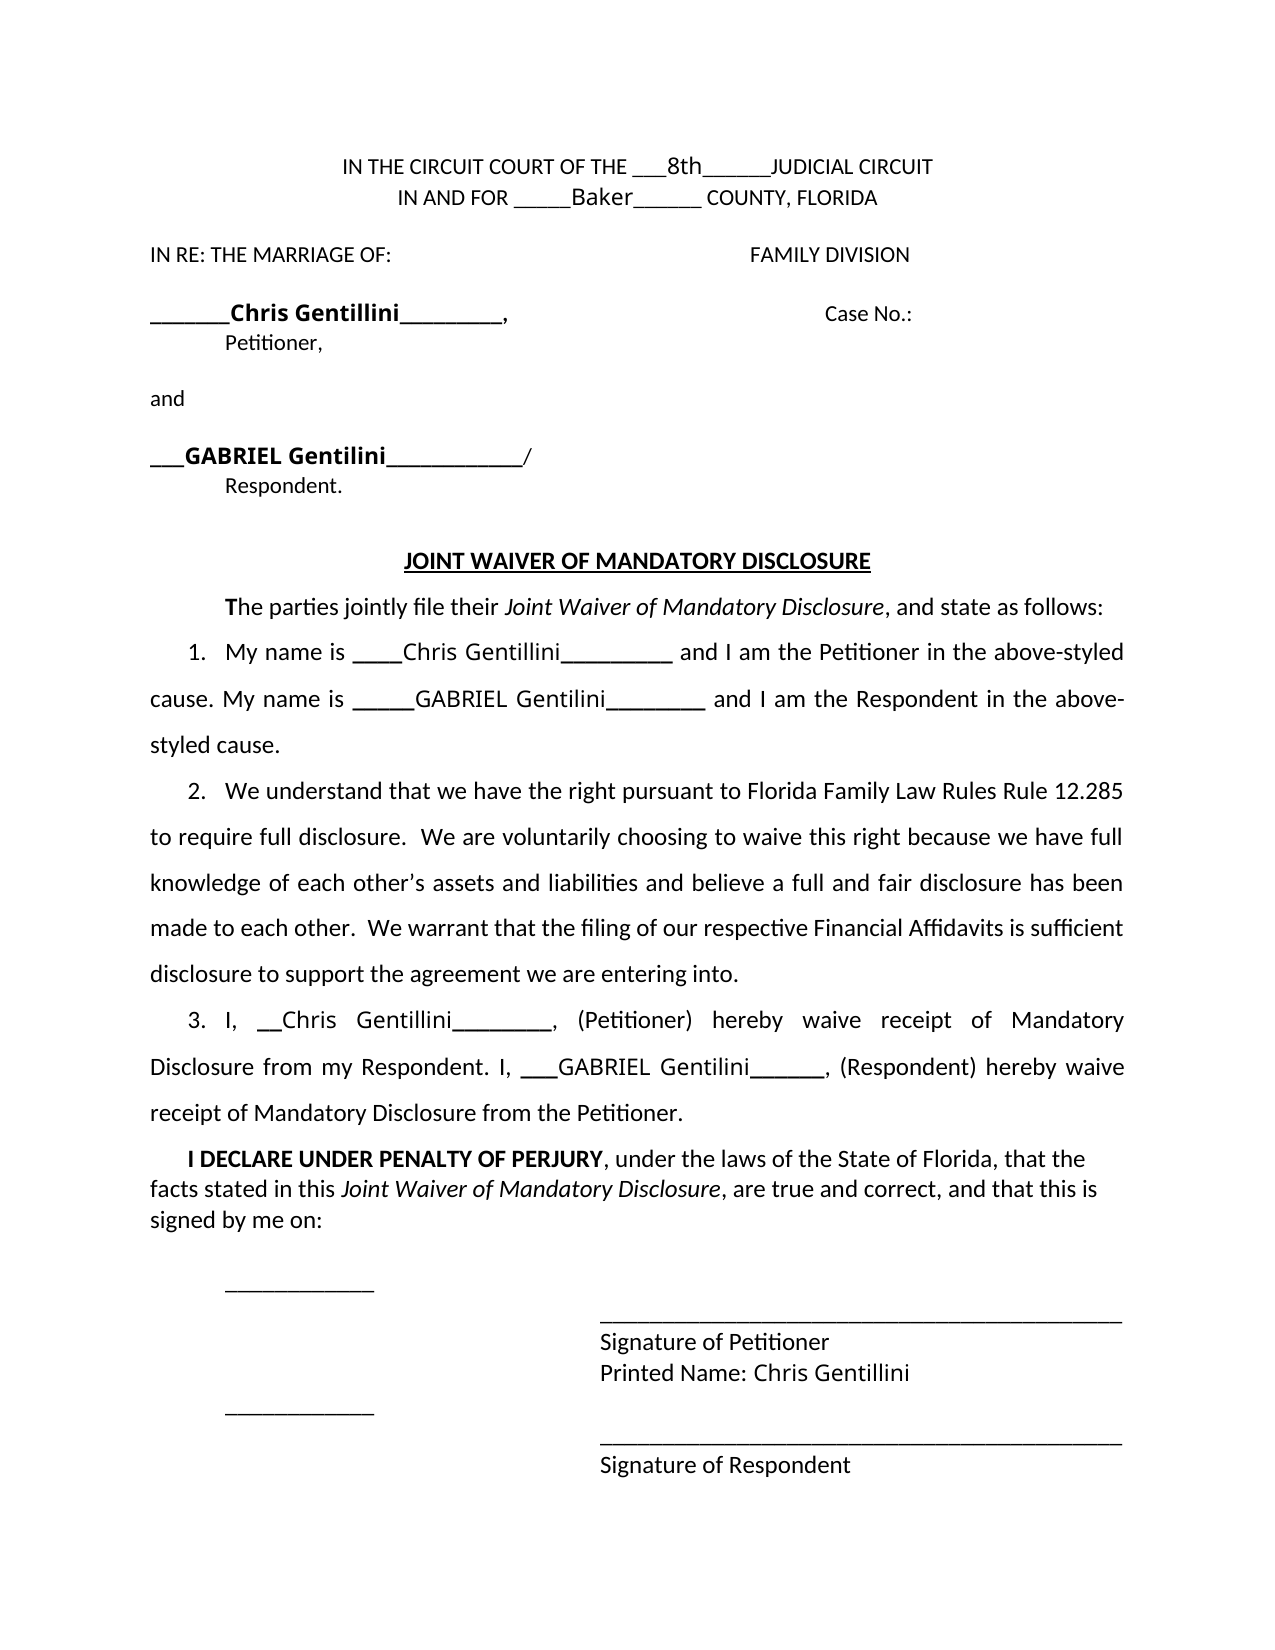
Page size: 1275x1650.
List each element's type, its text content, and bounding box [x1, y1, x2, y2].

text and [150, 384, 1125, 412]
text Respondent. [150, 471, 1125, 499]
list Signature of Respondent [150, 1449, 1125, 1479]
text ___GABRIEL Gentilini____________/ [150, 440, 1125, 471]
list __________________________________________ [525, 1418, 1125, 1449]
text I DECLARE UNDER PENALTY OF PERJURY, under the laws of the State of Florida, that the facts stated in this Joint Waiver of Mandatory Disclosure, are true and correct, and that this is signed by me on: [150, 1143, 1125, 1235]
list Signature of Petitioner [150, 1326, 1125, 1357]
text IN AND FOR _____Baker______ COUNTY, FLORIDA [150, 181, 1125, 212]
list I, __Chris Gentillini________, (Petitioner) hereby waive receipt of Mandatory Disclosure from my Respondent. I, ___GABRIEL Gentilini______, (Respondent) hereby waive receipt of Mandatory Disclosure from the Petitioner. [150, 1004, 1125, 1128]
text ____________ [150, 1388, 1125, 1418]
list Printed Name: Chris Gentillini [150, 1357, 1125, 1388]
list __________________________________________ [525, 1296, 1125, 1326]
text _______Chris Gentillini_________, Case No.: [150, 297, 1125, 328]
list We understand that we have the right pursuant to Florida Family Law Rules Rule 12.285 to require full disclosure. We are voluntarily choosing to waive this right because we have full knowledge of each other’s assets and liabilities and believe a full and fair disclosure has been made to each other. We warrant that the filing of our respective Financial Affidavits is sufficient disclosure to support the agreement we are entering into. [150, 775, 1125, 989]
list My name is ____Chris Gentillini_________ and I am the Petitioner in the above-styled cause. My name is _____GABRIEL Gentilini________ and I am the Respondent in the above-styled cause. [150, 636, 1125, 760]
text IN RE: THE MARRIAGE OF: FAMILY DIVISION [150, 241, 1125, 268]
text IN THE CIRCUIT COURT OF THE ___8th ______JUDICIAL CIRCUIT [150, 150, 1125, 181]
text The parties jointly file their Joint Waiver of Mandatory Disclosure, and state as follows: [150, 591, 1125, 621]
text ____________ [150, 1265, 1125, 1296]
text Petitioner, [150, 328, 1125, 356]
text JOINT WAIVER OF MANDATORY DISCLOSURE [150, 545, 1125, 575]
